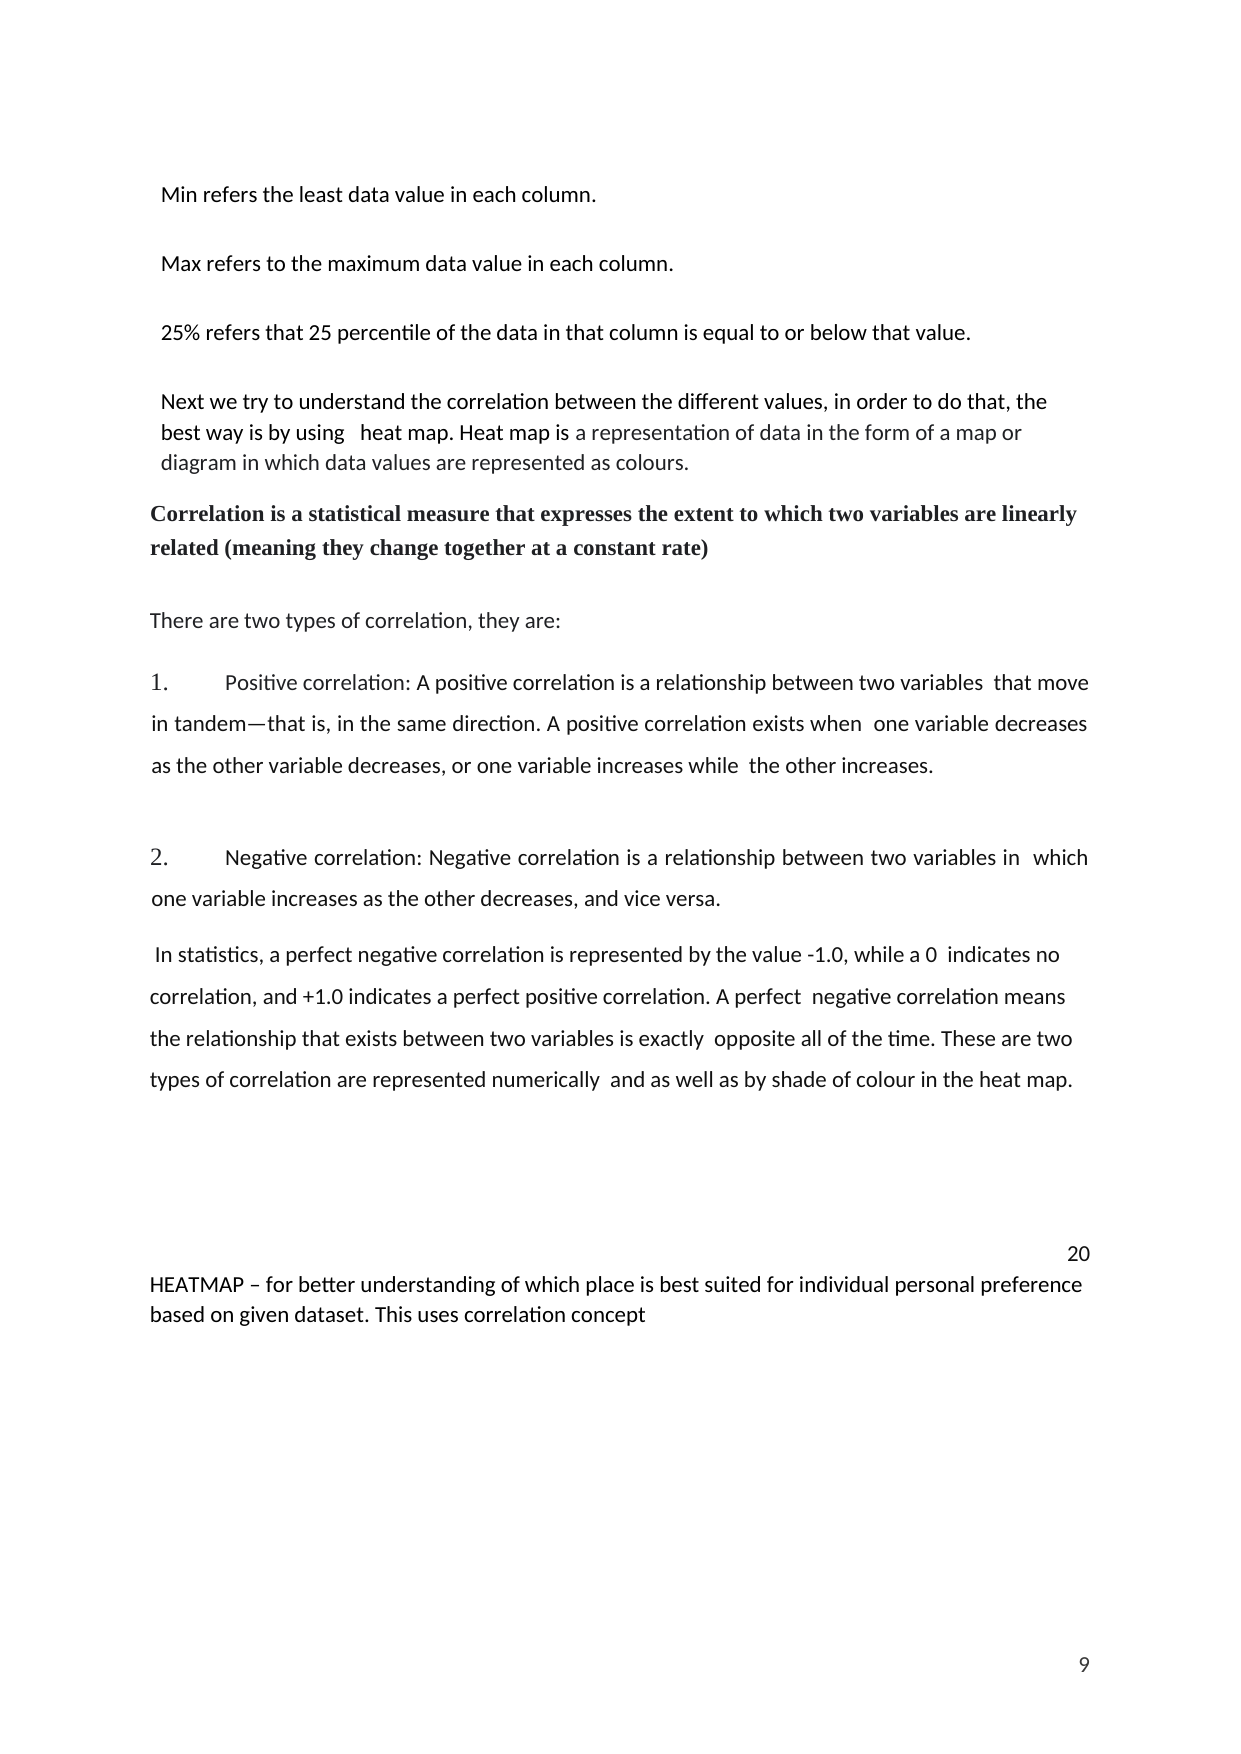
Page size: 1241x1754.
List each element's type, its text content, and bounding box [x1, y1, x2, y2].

text 25% refers that 25 percentile of the data in that column is equal to or below that value. [161, 318, 1088, 346]
text Max refers to the maximum data value in each column. [161, 249, 1088, 277]
text In statistics, a perfect negative correlation is represented by the value -1.0, while a 0 indicates no correlation, and +1.0 indicates a perfect positive correlation. A perfect negative correlation means the relationship that exists between two variables is exactly opposite all of the time. These are two types of correlation are represented numerically and as well as by shade of colour in the heat map. [149, 940, 1090, 1093]
text Correlation is a statistical measure that expresses the extent to which two variables are linearly related (meaning they change together at a constant rate) [150, 500, 1090, 560]
list Negative correlation: Negative correlation is a relationship between two variables in which one variable increases as the other decreases, and vice versa. [150, 842, 1090, 912]
text HEATMAP – for better understanding of which place is best suited for individual personal preference based on given dataset. This uses correlation concept [149, 1270, 1088, 1328]
text 20 [150, 1239, 1090, 1267]
list Positive correlation: A positive correlation is a relationship between two variables that move in tandem—that is, in the same direction. A positive correlation exists when one variable decreases as the other variable decreases, or one variable increases while the other increases. [150, 667, 1090, 779]
text Next we try to understand the correlation between the different values, in order to do that, the best way is by using heat map. Heat map is a representation of data in the form of a map or diagram in which data values are represented as colours. [161, 387, 1088, 476]
text There are two types of correlation, they are: [149, 606, 939, 634]
text Min refers the least data value in each column. [161, 180, 1088, 208]
